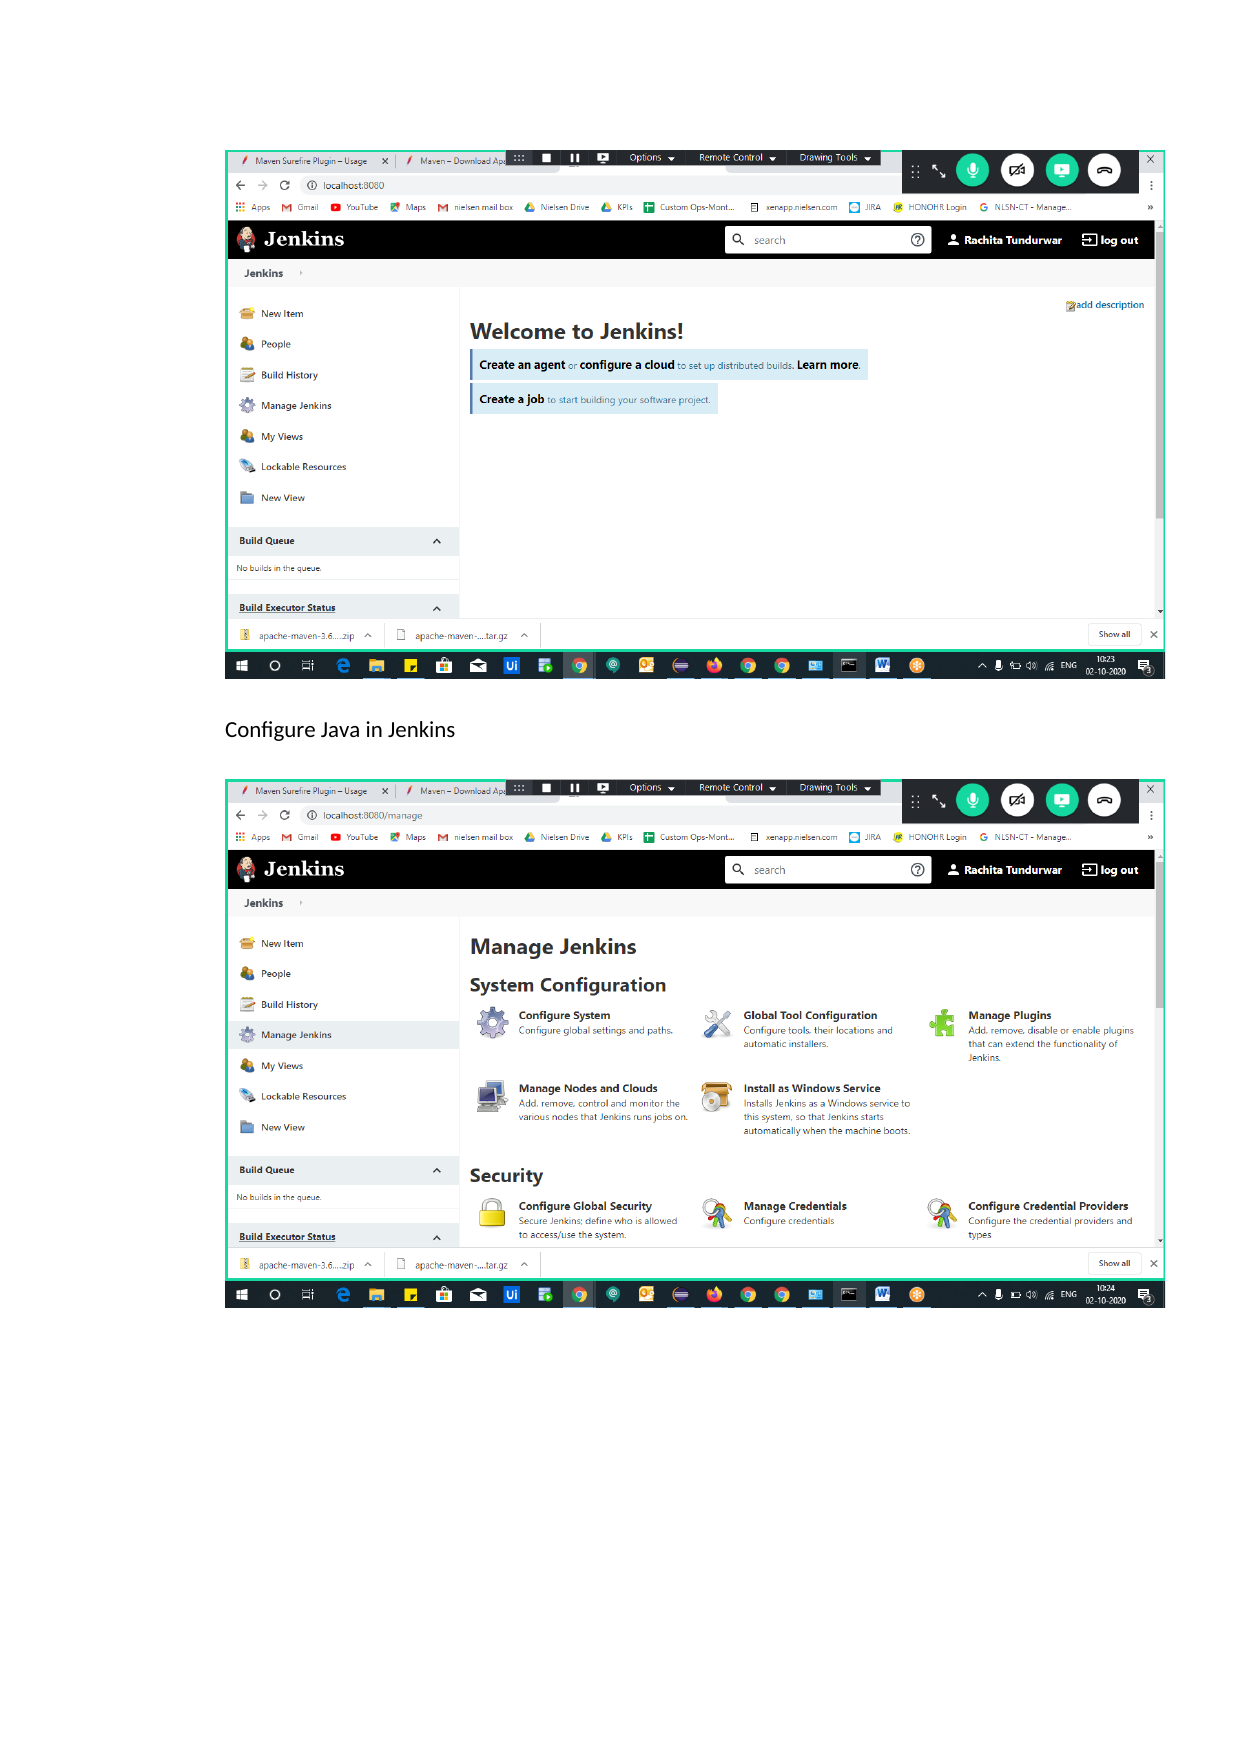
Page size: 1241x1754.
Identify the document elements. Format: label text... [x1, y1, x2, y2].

picture [225, 150, 1166, 679]
picture [225, 779, 1166, 1308]
list Configure Java in Jenkins [225, 715, 1090, 743]
